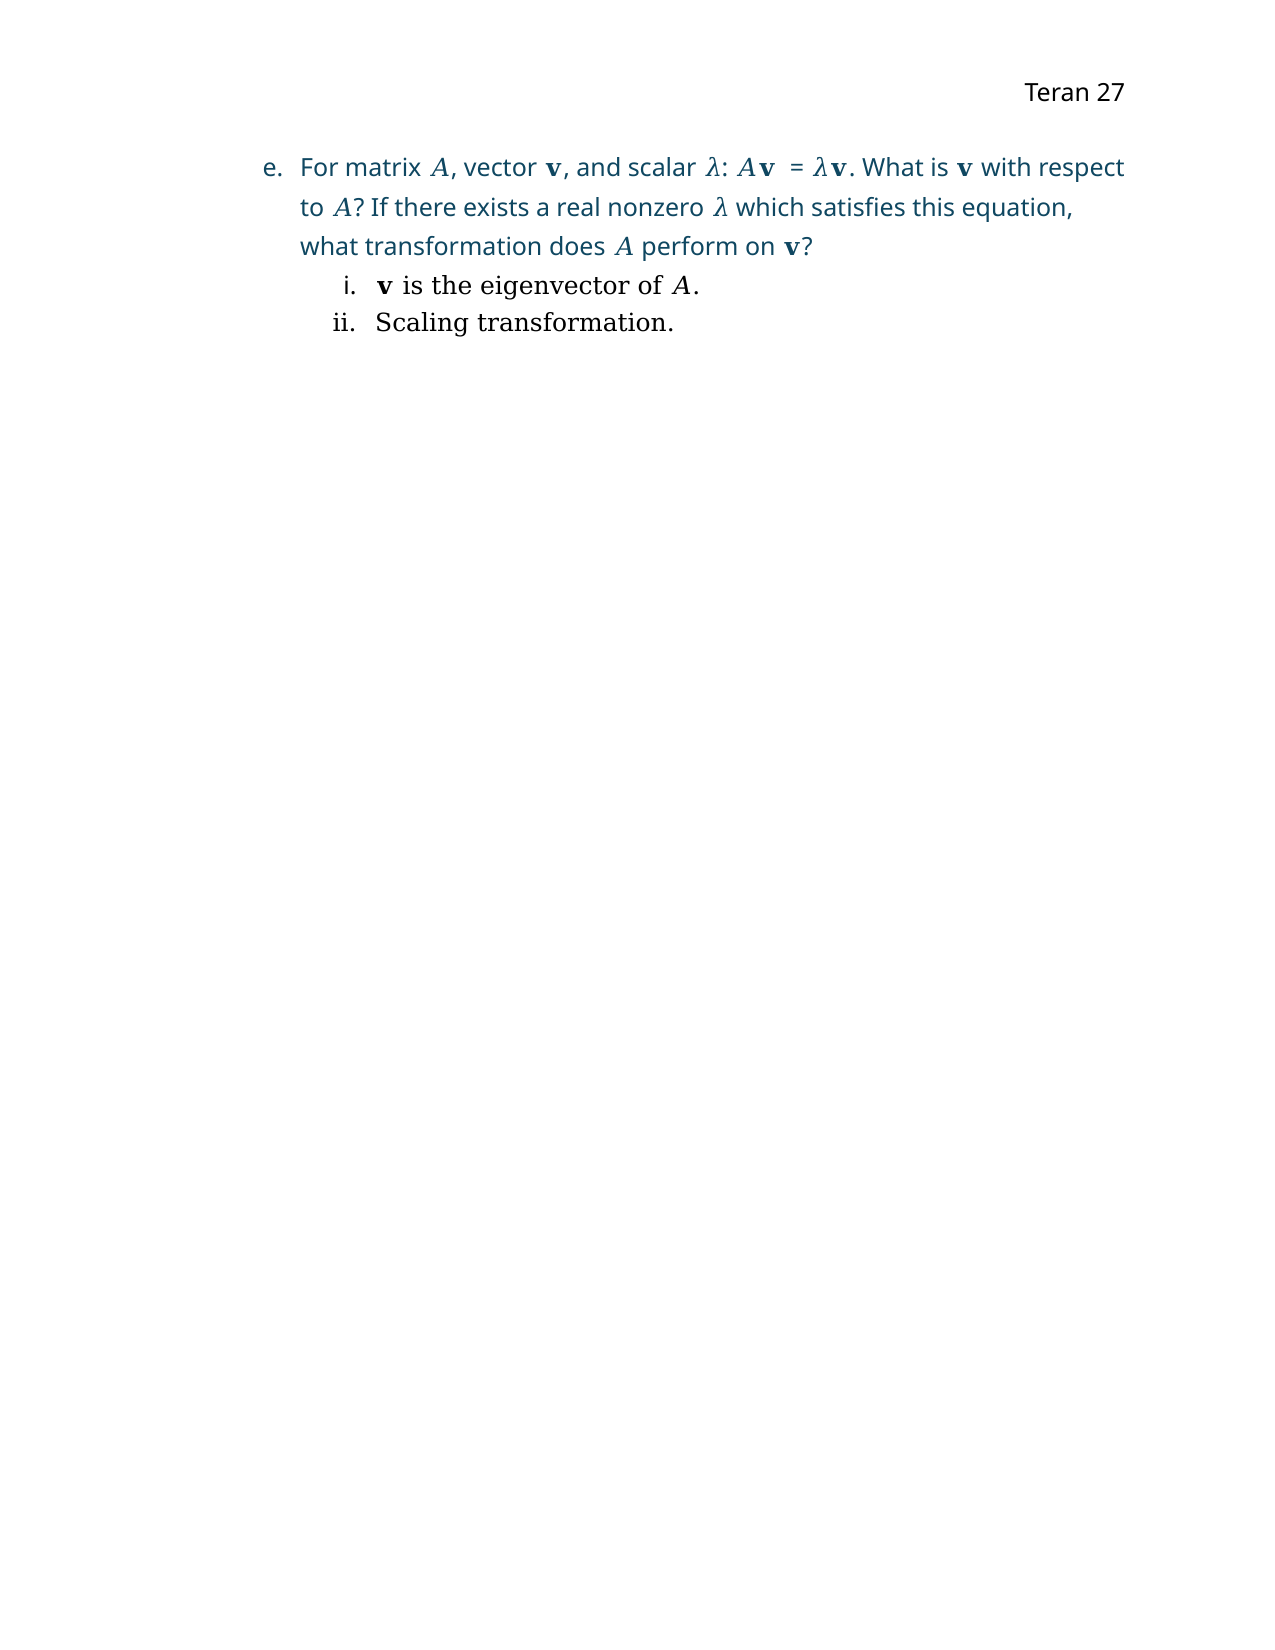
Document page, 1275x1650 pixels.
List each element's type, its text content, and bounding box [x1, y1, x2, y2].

subtitle For matrix 𝐴, vector 𝐯, and scalar 𝜆: 𝐴𝐯 = 𝜆𝐯. What is 𝐯 with respect to 𝐴? If there exists a real nonzero 𝜆 which satisfies this equation, what transformation does 𝐴 perform on 𝐯? [262, 150, 1125, 262]
list 𝐯 is the eigenvector of 𝐴. [356, 267, 1125, 302]
list Scaling transformation. [356, 307, 1125, 337]
